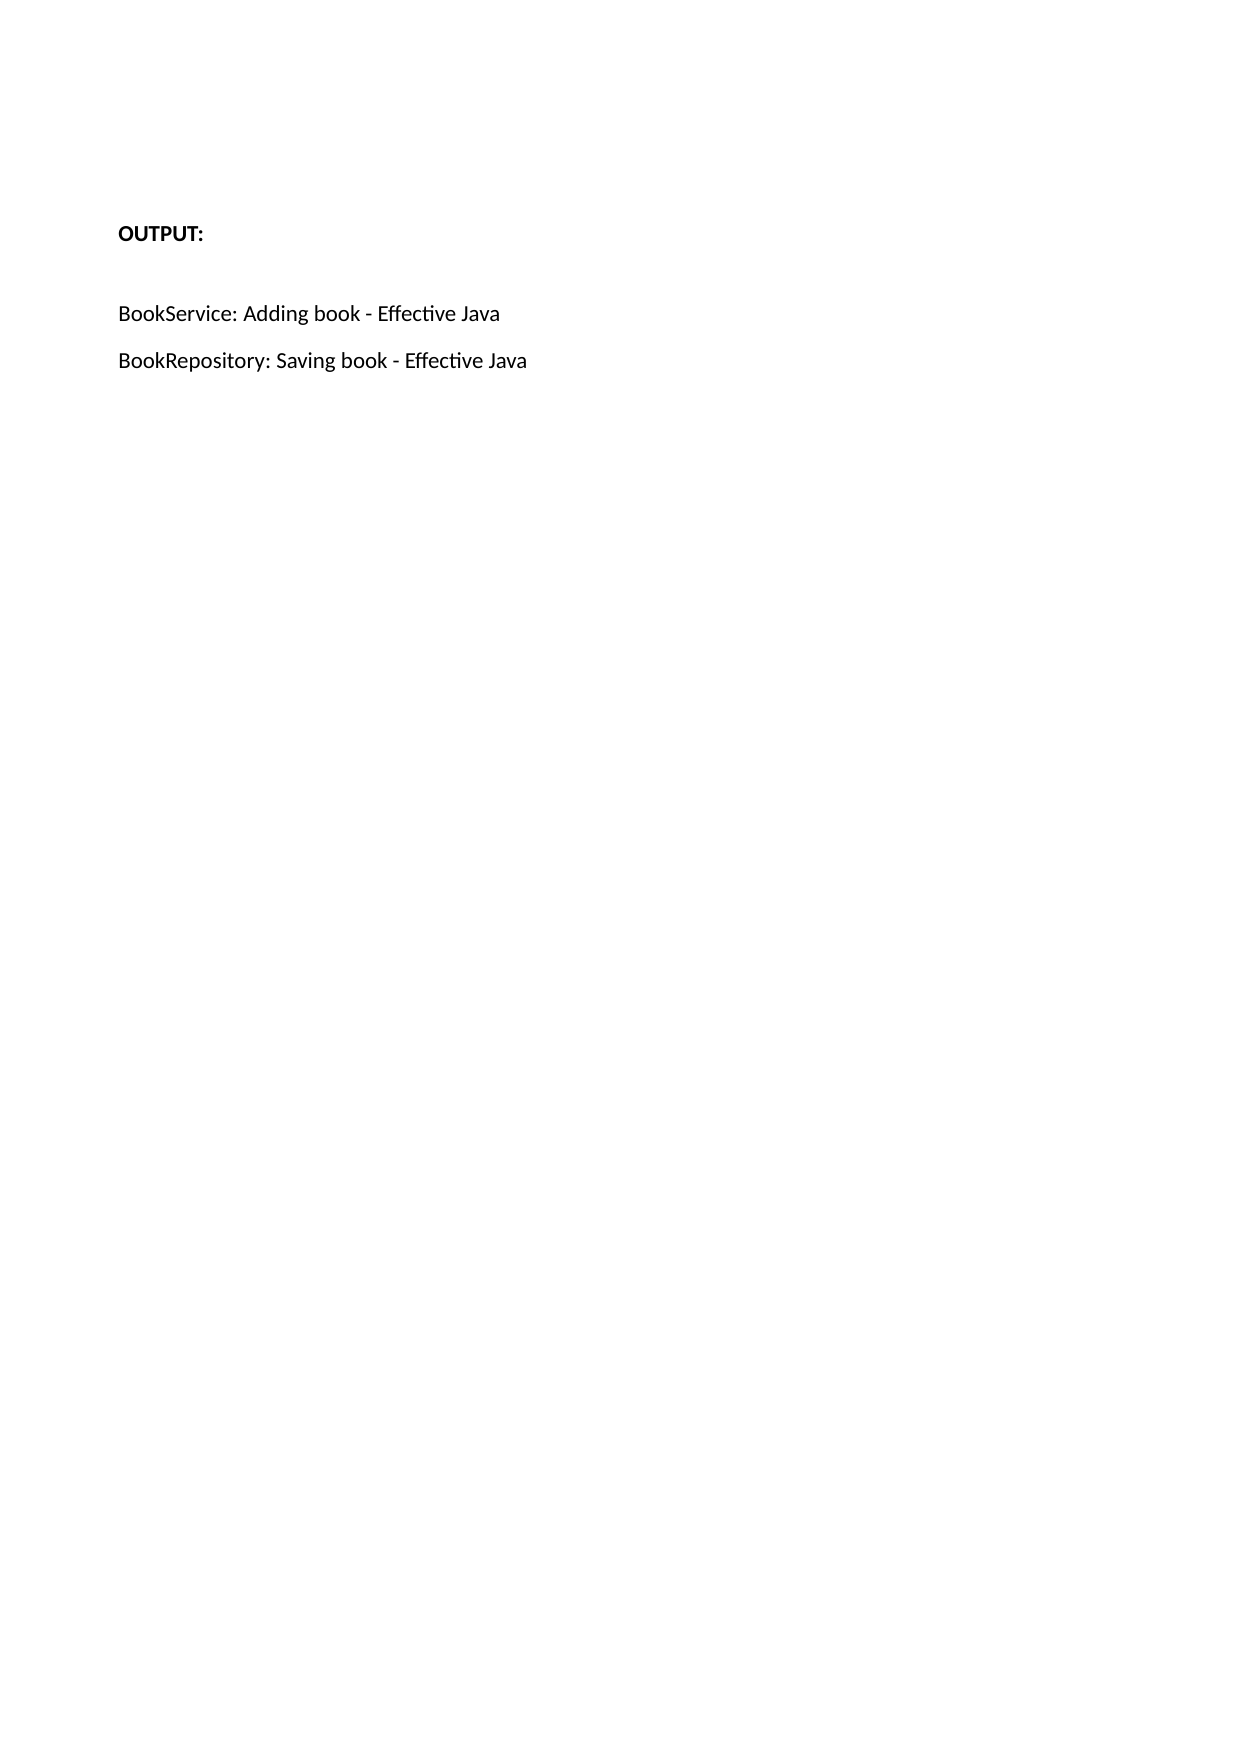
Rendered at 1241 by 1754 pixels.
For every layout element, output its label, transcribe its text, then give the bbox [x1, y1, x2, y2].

text BookRepository: Saving book - Effective Java [118, 346, 1122, 374]
text OUTPUT: [118, 219, 1122, 247]
text BookService: Adding book - Effective Java [118, 266, 1122, 327]
